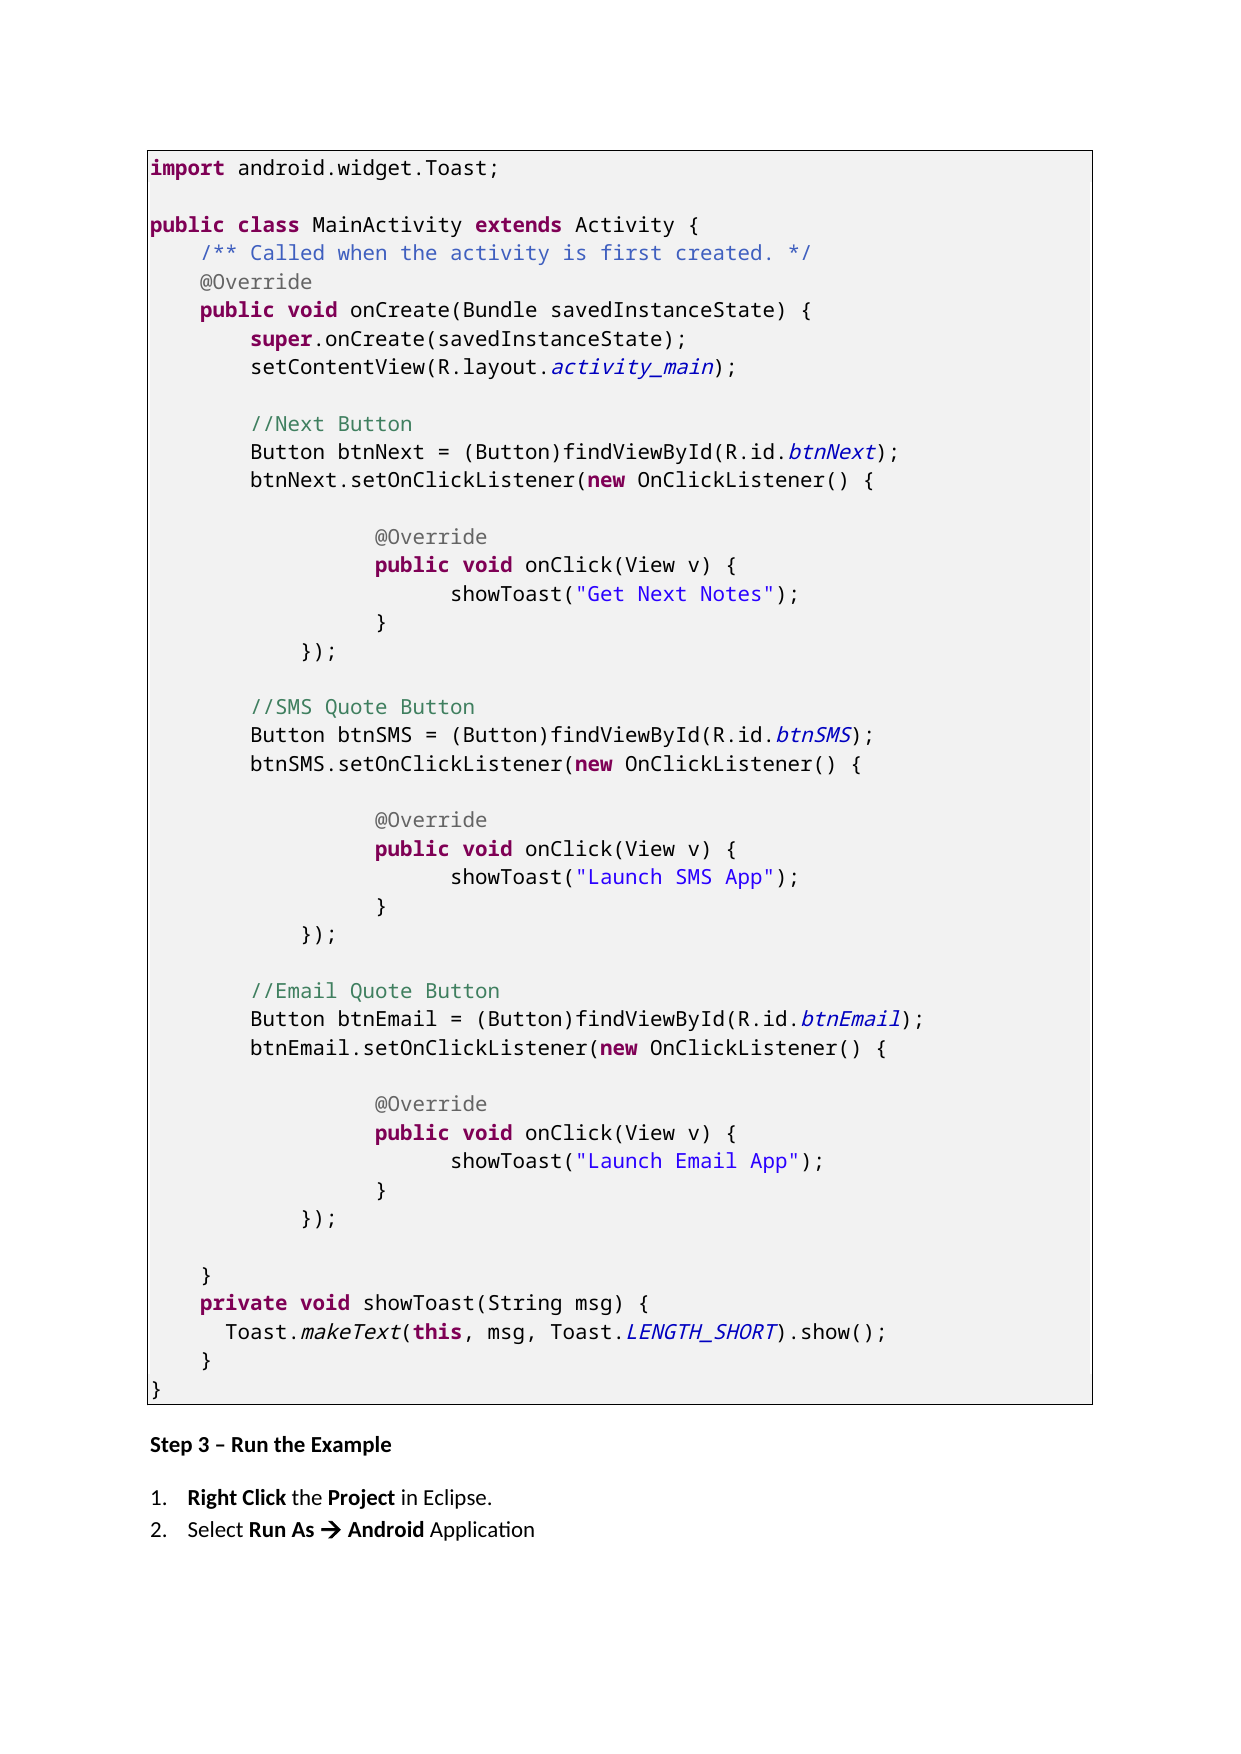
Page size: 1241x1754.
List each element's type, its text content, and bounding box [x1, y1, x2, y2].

list Right Click the Project in Eclipse. [150, 1483, 1090, 1511]
text showToast("Get Next Notes"); [150, 579, 1090, 607]
text btnNext.setOnClickListener(new OnClickListener() { [150, 466, 1090, 494]
text } [148, 1371, 1092, 1404]
list Select Run As Android Application [150, 1516, 1090, 1544]
text } [150, 607, 1090, 636]
text } [150, 1175, 1090, 1203]
text btnSMS.setOnClickListener(new OnClickListener() { [150, 749, 1090, 777]
text } [150, 1345, 1090, 1371]
text public void onClick(View v) { [150, 1118, 1090, 1146]
text showToast("Launch Email App"); [150, 1146, 1090, 1175]
text Button btnEmail = (Button)findViewById(R.id.btnEmail); [150, 1004, 1090, 1033]
text btnEmail.setOnClickListener(new OnClickListener() { [150, 1033, 1090, 1061]
text }); [150, 1203, 1090, 1232]
text import android.widget.Toast; [148, 151, 1092, 182]
text //Next Button [150, 409, 1090, 437]
text } [150, 891, 1090, 919]
text public void onClick(View v) { [150, 550, 1090, 579]
text } [150, 1260, 1090, 1288]
text /** Called when the activity is first created. */ [150, 238, 1090, 267]
text super.onCreate(savedInstanceState); [150, 324, 1090, 352]
text //SMS Quote Button [150, 692, 1090, 721]
text //Email Quote Button [150, 976, 1090, 1004]
text private void showToast(String msg) { [150, 1288, 1090, 1317]
text showToast("Launch SMS App"); [150, 862, 1090, 891]
text public void onClick(View v) { [150, 834, 1090, 862]
text }); [150, 919, 1090, 948]
text @Override [150, 522, 1090, 550]
text @Override [150, 806, 1090, 834]
text setContentView(R.layout.activity_main); [150, 352, 1090, 381]
text }); [150, 636, 1090, 664]
text Toast.makeText(this, msg, Toast.LENGTH_SHORT).show(); [150, 1317, 1090, 1345]
text Button btnNext = (Button)findViewById(R.id.btnNext); [150, 437, 1090, 466]
text public void onCreate(Bundle savedInstanceState) { [150, 295, 1090, 324]
text Step 3 – Run the Example [150, 1430, 1090, 1458]
text public class MainActivity extends Activity { [150, 210, 1090, 238]
text @Override [150, 1089, 1090, 1118]
text Button btnSMS = (Button)findViewById(R.id.btnSMS); [150, 721, 1090, 749]
text @Override [150, 267, 1090, 295]
